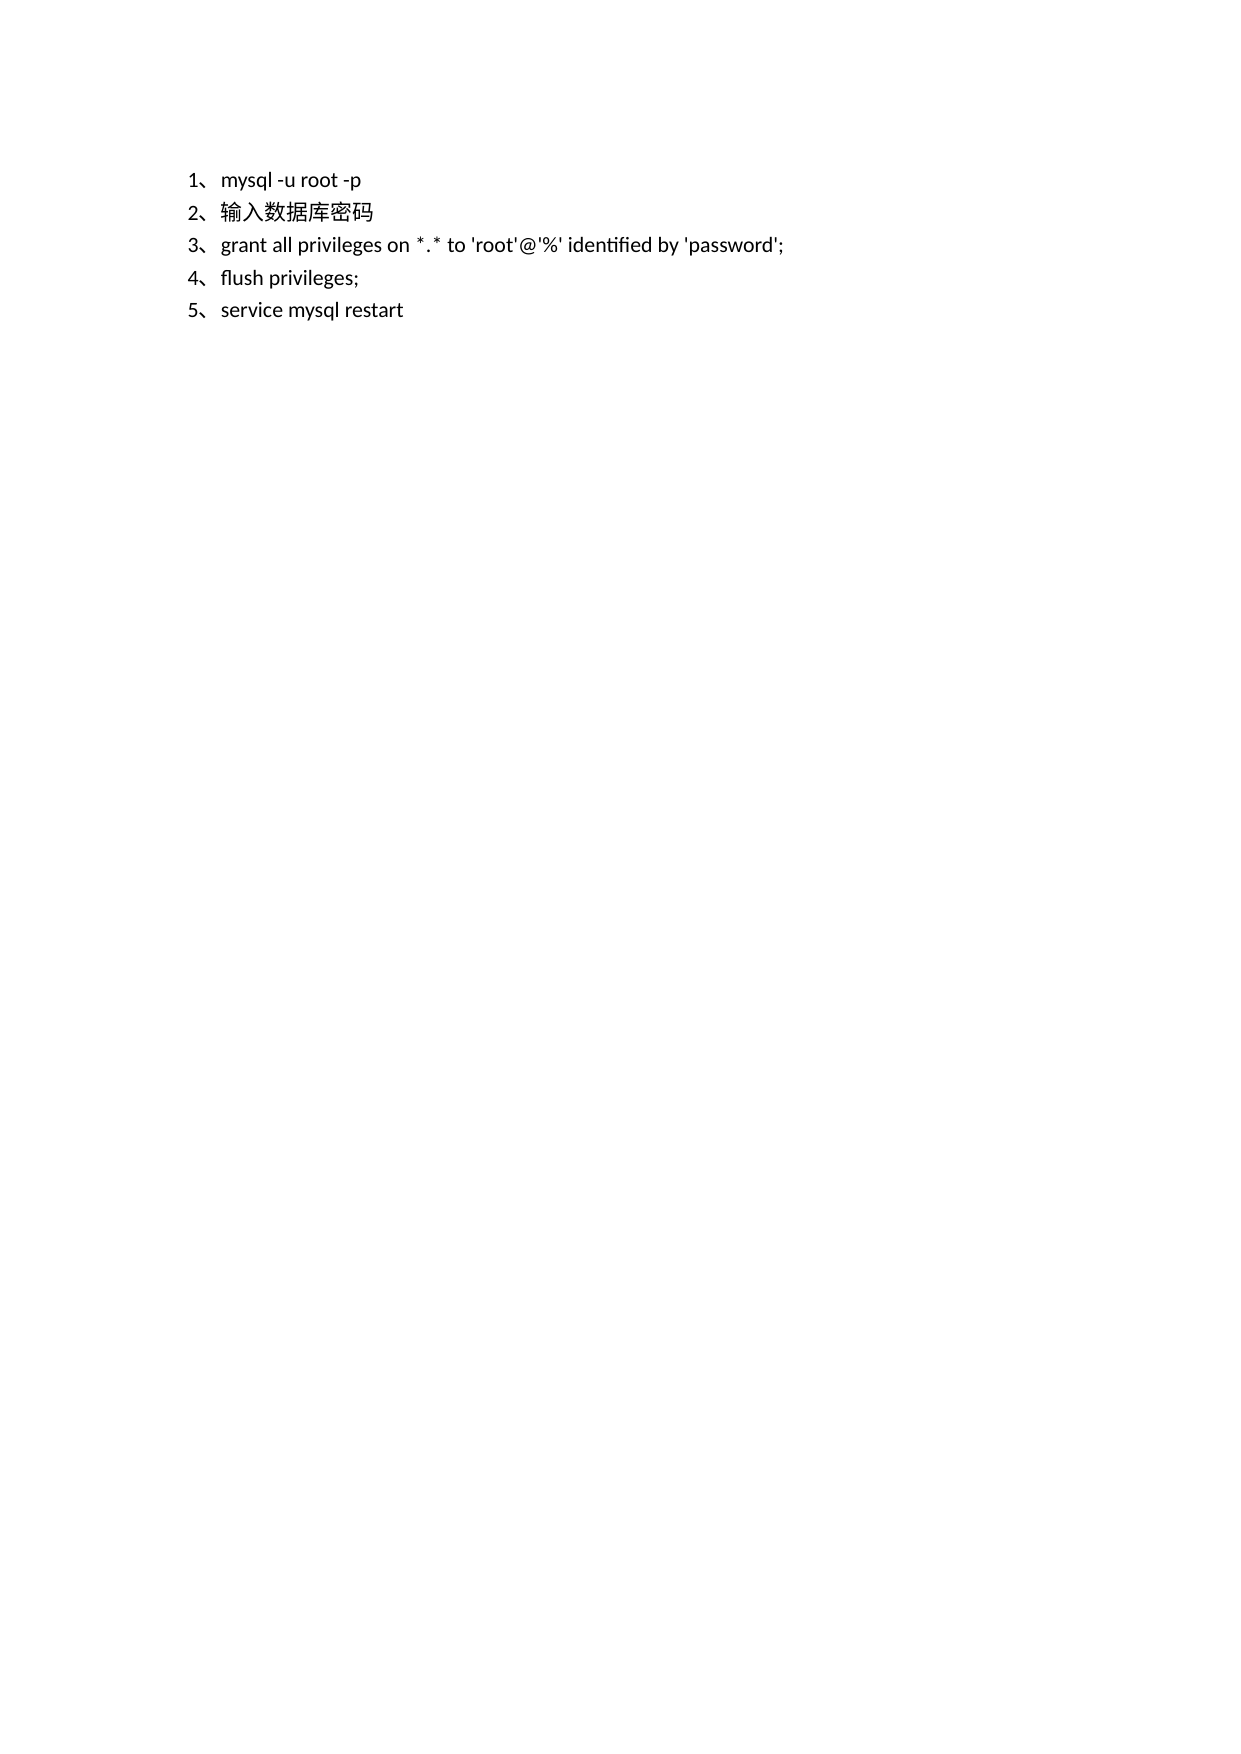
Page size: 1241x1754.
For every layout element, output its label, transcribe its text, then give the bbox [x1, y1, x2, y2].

list 输入数据库密码 [187, 194, 1053, 227]
list mysql -u root -p [187, 162, 1053, 194]
list grant all privileges on *.* to 'root'@'%' identified by 'password'; [187, 227, 1053, 259]
list service mysql restart [187, 292, 1053, 324]
list flush privileges; [187, 259, 1053, 292]
